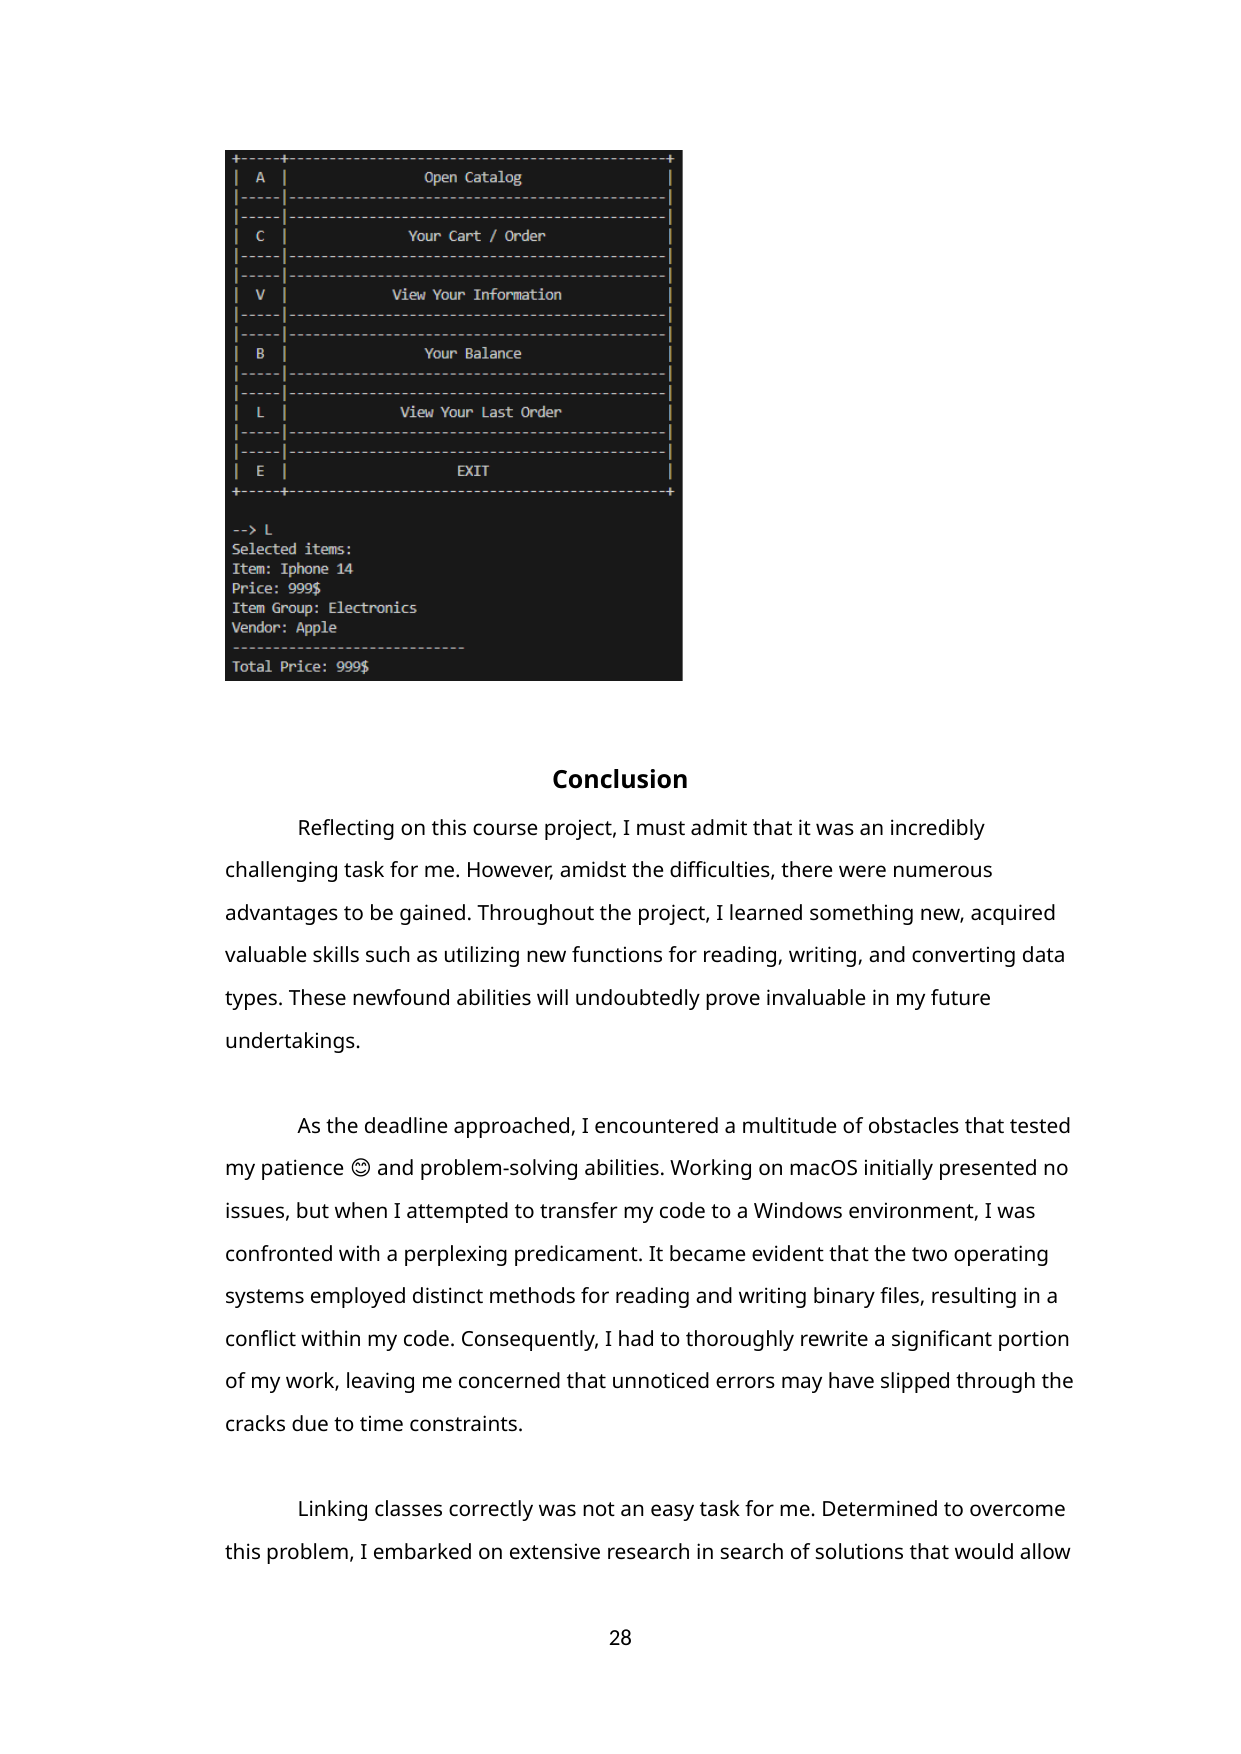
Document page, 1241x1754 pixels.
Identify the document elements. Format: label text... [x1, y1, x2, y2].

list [225, 1494, 1090, 1565]
picture [225, 150, 683, 681]
list Reflecting on this course project, I must admit that it was an incredibly challenging task for me. However, amidst the difficulties, there were numerous advantages to be gained. Throughout the project, I learned something new, acquired valuable skills such as utilizing new functions for reading, writing, and converting data types. These newfound abilities will undoubtedly prove invaluable in my future undertakings. [225, 813, 1090, 1054]
list As the deadline approached, I encountered a multitude of obstacles that tested my patience and problem-solving abilities. Working on macOS initially presented no issues, but when I attempted to transfer my code to a Windows environment, I was confronted with a perplexing predicament. It became evident that the two operating systems employed distinct methods for reading and writing binary files, resulting in a conflict within my code. Consequently, I had to thoroughly rewrite a significant portion of my work, leaving me concerned that unnoticed errors may have slipped through the cracks due to time constraints. [225, 1111, 1090, 1438]
subtitle Conclusion [150, 762, 1090, 796]
